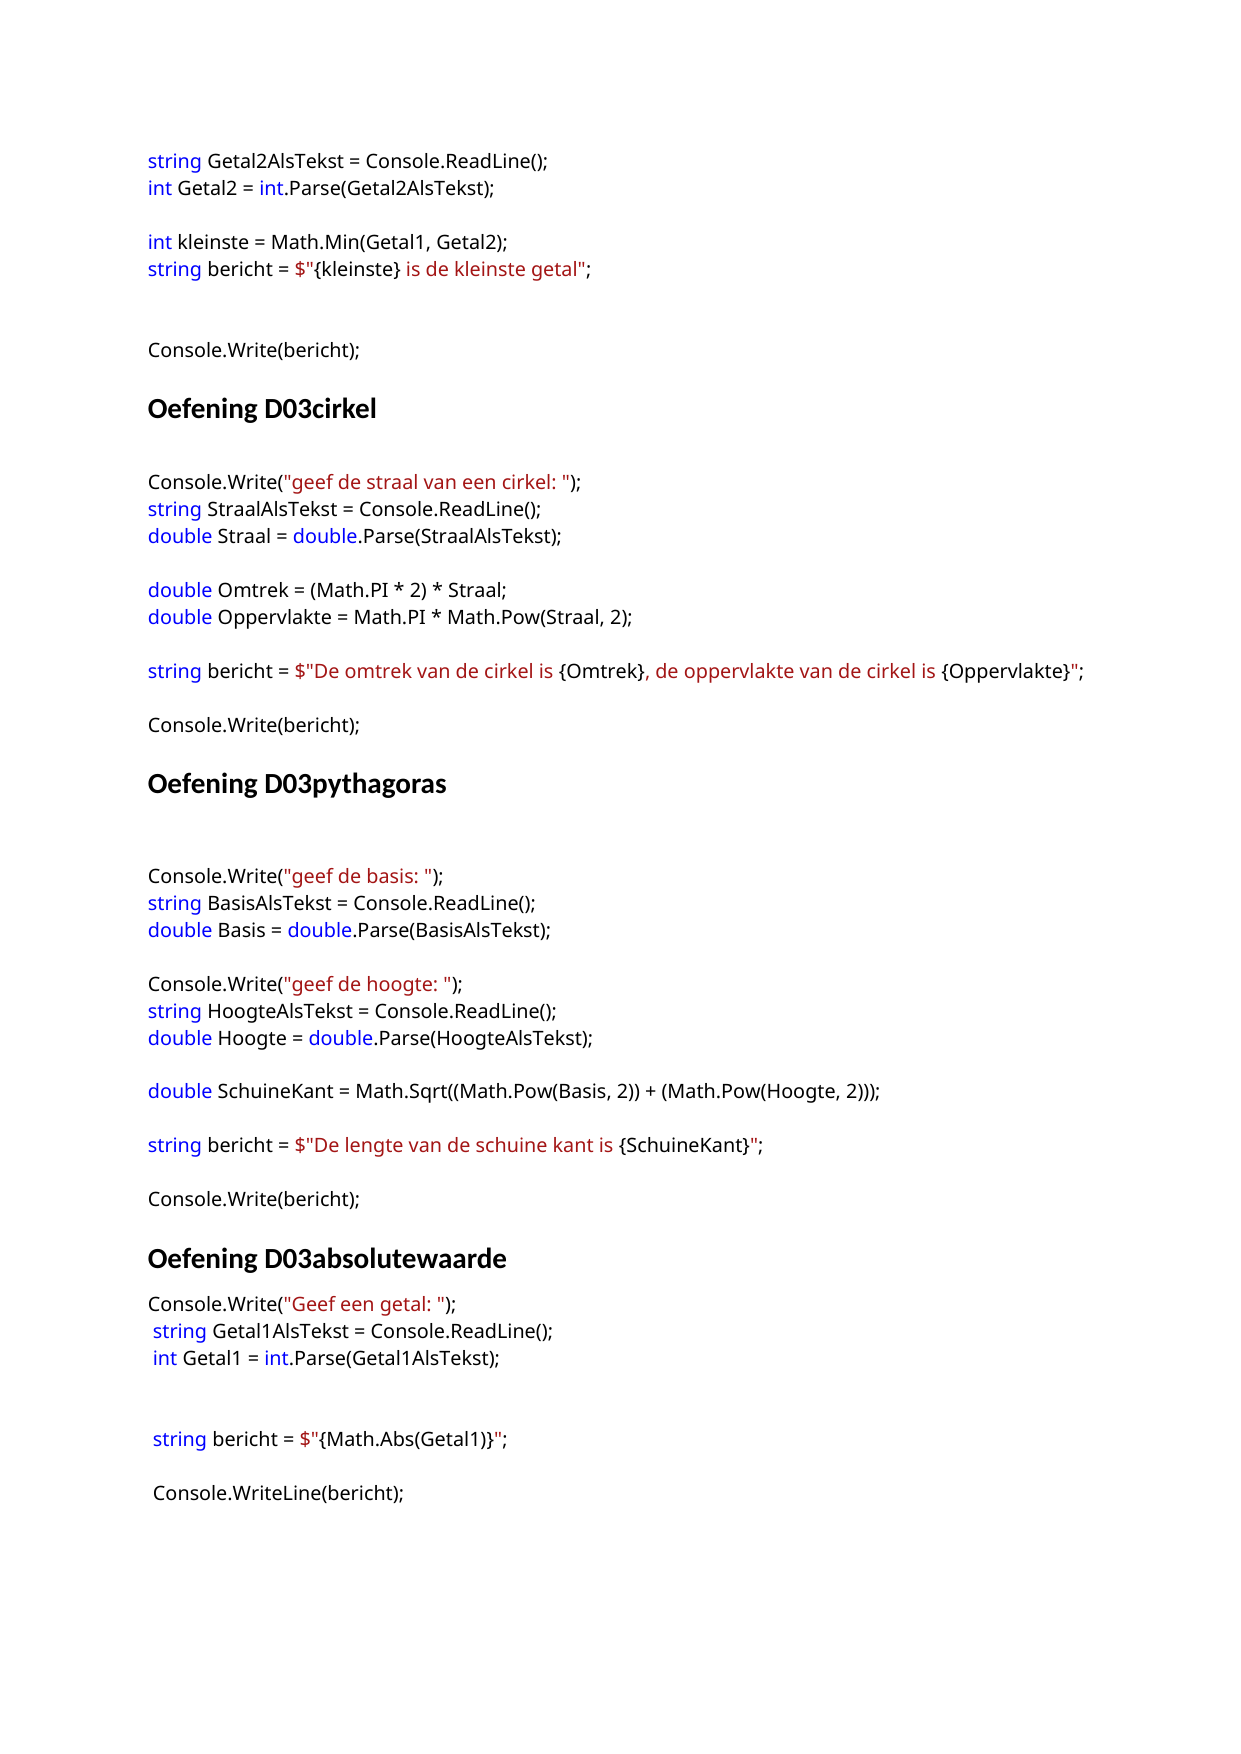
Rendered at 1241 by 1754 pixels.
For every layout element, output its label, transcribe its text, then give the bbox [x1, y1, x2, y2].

text double Hoogte = double.Parse(HoogteAlsTekst); [148, 1024, 1093, 1051]
text double Straal = double.Parse(StraalAlsTekst); [148, 522, 1093, 549]
text int Getal2 = int.Parse(Getal2AlsTekst); [148, 174, 1093, 202]
text int kleinste = Math.Min(Getal1, Getal2); [148, 228, 1093, 256]
text double Basis = double.Parse(BasisAlsTekst); [148, 916, 1093, 943]
text Console.Write("geef de hoogte: "); [148, 970, 1093, 997]
subtitle Oefening D03pythagoras [148, 765, 1093, 801]
text Console.Write("geef de basis: "); [148, 862, 1093, 889]
text string HoogteAlsTekst = Console.ReadLine(); [148, 997, 1093, 1024]
text double Omtrek = (Math.PI * 2) * Straal; [148, 576, 1093, 603]
subtitle Oefening D03absolutewaarde [148, 1240, 1093, 1275]
text string bericht = $"{Math.Abs(Getal1)}"; [148, 1426, 1093, 1453]
text string BasisAlsTekst = Console.ReadLine(); [148, 889, 1093, 916]
text string StraalAlsTekst = Console.ReadLine(); [148, 495, 1093, 522]
text string Getal2AlsTekst = Console.ReadLine(); [148, 148, 1093, 174]
text string Getal1AlsTekst = Console.ReadLine(); [148, 1318, 1093, 1345]
text Console.WriteLine(bericht); [148, 1479, 1093, 1507]
text string bericht = $"{kleinste} is de kleinste getal"; [148, 256, 1093, 282]
text string bericht = $"De lengte van de schuine kant is {SchuineKant}"; [148, 1132, 1093, 1159]
text Console.Write(bericht); [148, 336, 1093, 363]
text Console.Write(bericht); [148, 711, 1093, 738]
text string bericht = $"De omtrek van de cirkel is {Omtrek}, de oppervlakte van de cirkel is {Oppervlakte}"; [148, 657, 1093, 684]
text double SchuineKant = Math.Sqrt((Math.Pow(Basis, 2)) + (Math.Pow(Hoogte, 2))); [148, 1078, 1093, 1105]
text Console.Write(bericht); [148, 1186, 1093, 1213]
text Console.Write("geef de straal van een cirkel: "); [148, 468, 1093, 495]
text Console.Write("Geef een getal: "); [148, 1291, 1093, 1318]
text int Getal1 = int.Parse(Getal1AlsTekst); [148, 1345, 1093, 1372]
text double Oppervlakte = Math.PI * Math.Pow(Straal, 2); [148, 603, 1093, 630]
subtitle Oefening D03cirkel [148, 391, 1093, 426]
